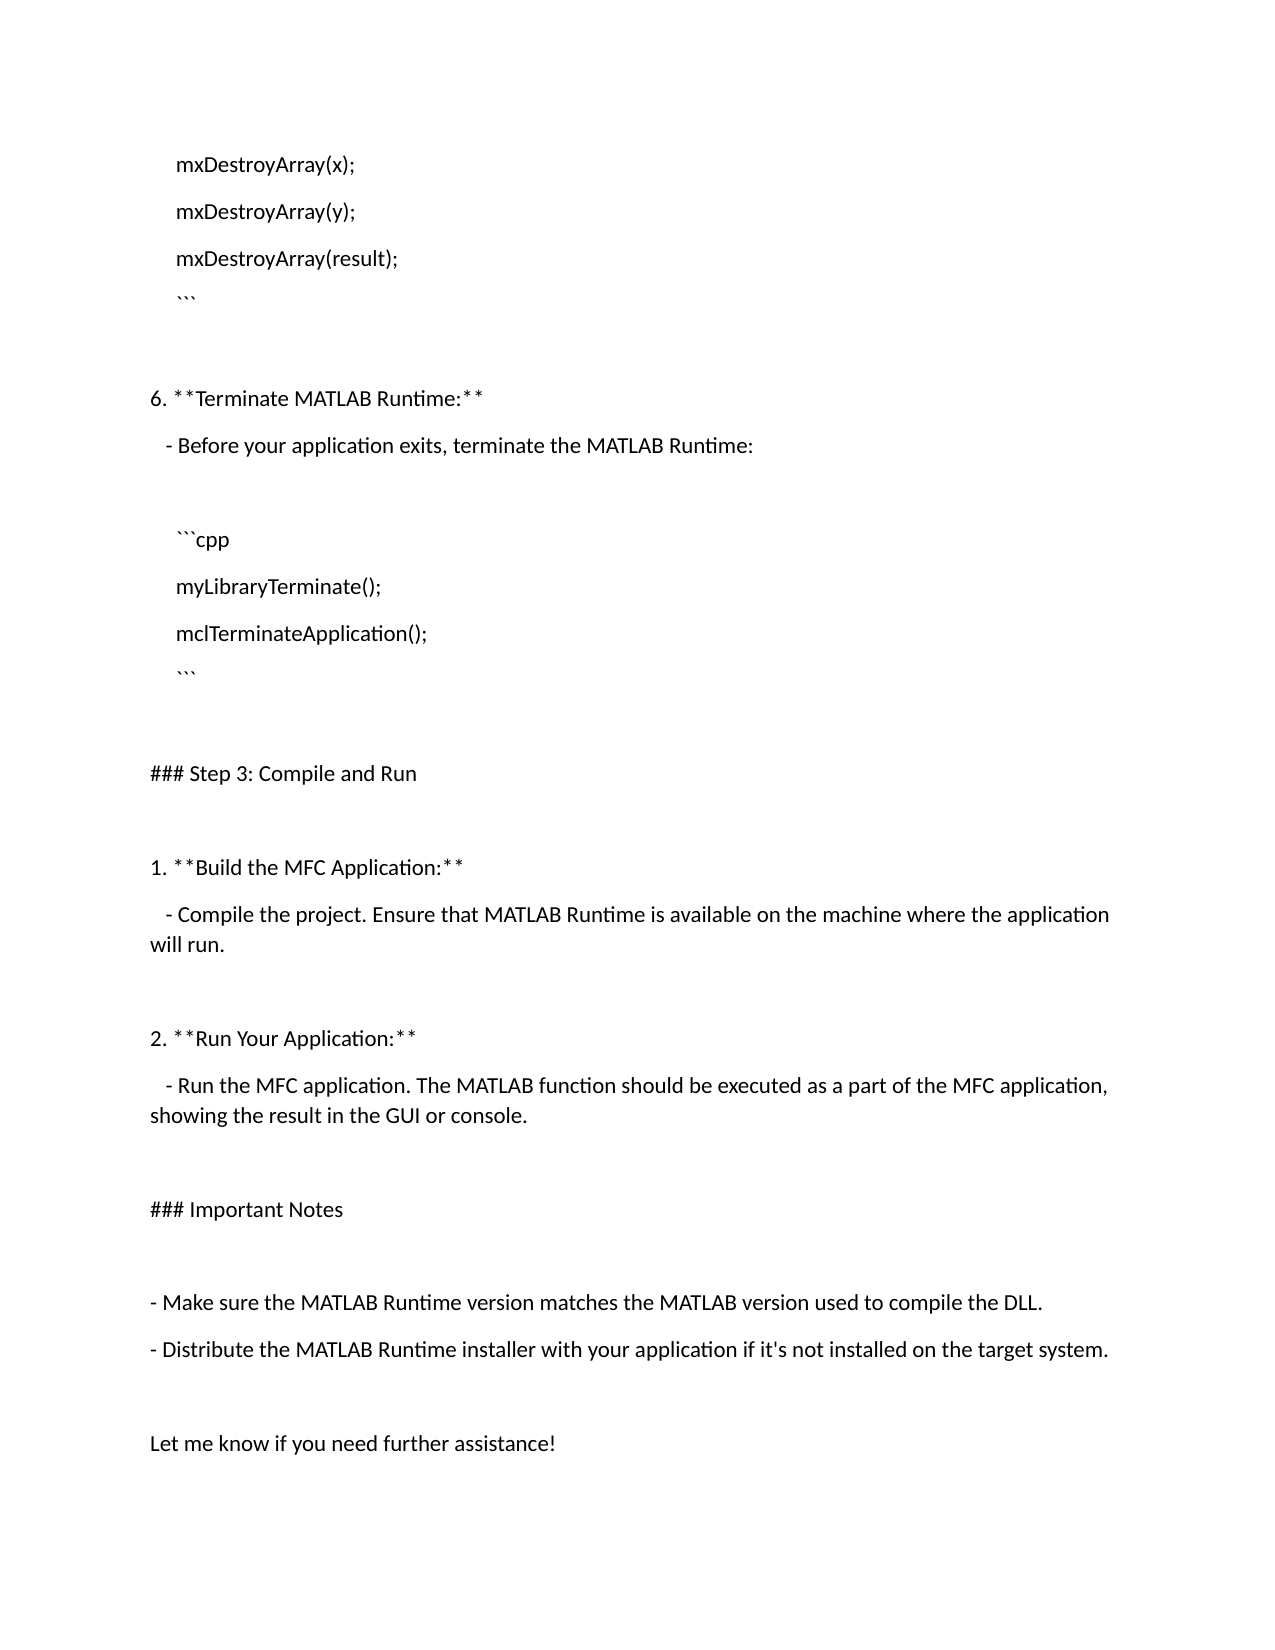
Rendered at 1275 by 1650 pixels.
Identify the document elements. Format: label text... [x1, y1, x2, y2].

text ```cpp [150, 525, 1125, 553]
text ``` [150, 291, 1125, 319]
text 1. **Build the MFC Application:** [150, 853, 1125, 881]
text mclTerminateApplication(); [150, 619, 1125, 647]
text ### Step 3: Compile and Run [150, 759, 1125, 787]
text mxDestroyArray(result); [150, 244, 1125, 272]
text - Run the MFC application. The MATLAB function should be executed as a part of the MFC application, showing the result in the GUI or console. [150, 1071, 1125, 1129]
text - Before your application exits, terminate the MATLAB Runtime: [150, 431, 1125, 459]
text - Distribute the MATLAB Runtime installer with your application if it's not installed on the target system. [150, 1335, 1125, 1363]
text myLibraryTerminate(); [150, 572, 1125, 600]
text mxDestroyArray(y); [150, 197, 1125, 225]
text - Compile the project. Ensure that MATLAB Runtime is available on the machine where the application will run. [150, 900, 1125, 958]
text - Make sure the MATLAB Runtime version matches the MATLAB version used to compile the DLL. [150, 1288, 1125, 1317]
text 2. **Run Your Application:** [150, 1024, 1125, 1052]
text ``` [150, 666, 1125, 694]
text ### Important Notes [150, 1195, 1125, 1223]
text Let me know if you need further assistance! [150, 1429, 1125, 1457]
text mxDestroyArray(x); [150, 150, 1125, 178]
text 6. **Terminate MATLAB Runtime:** [150, 384, 1125, 412]
